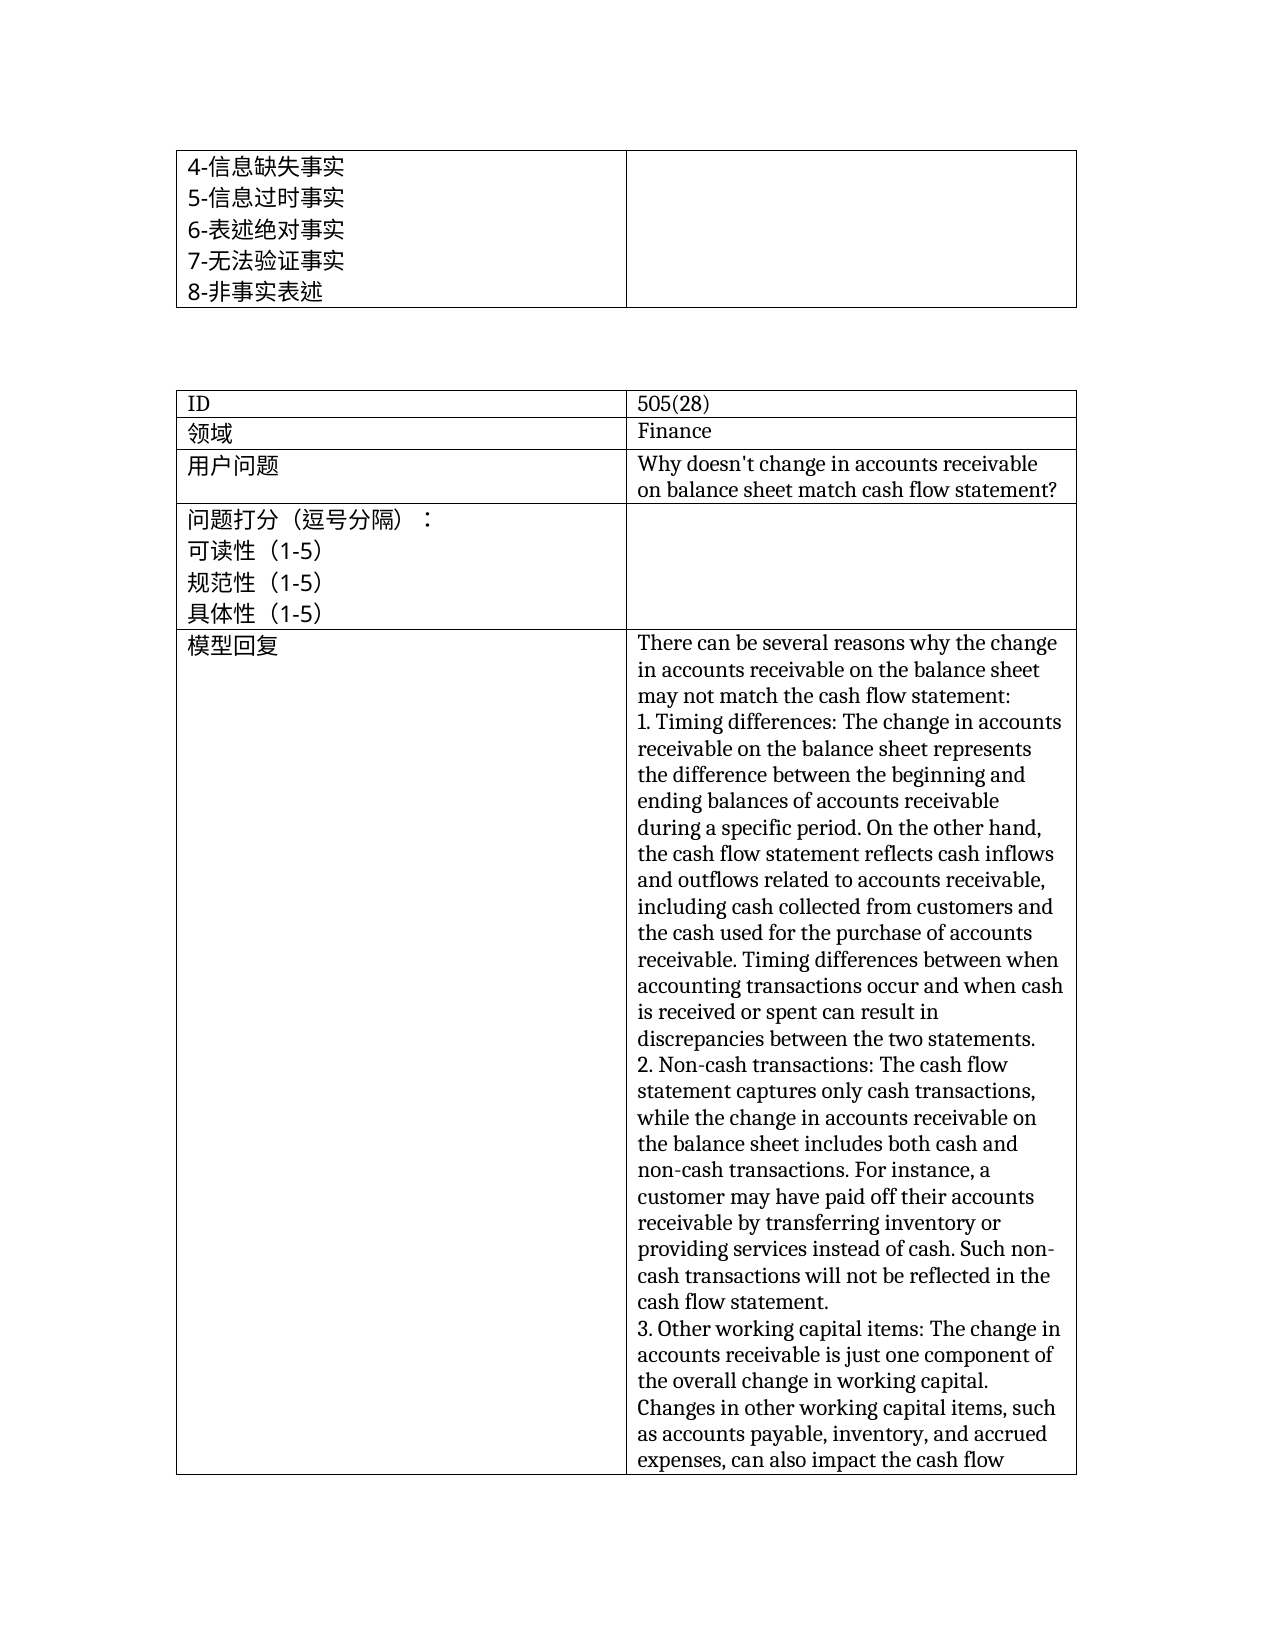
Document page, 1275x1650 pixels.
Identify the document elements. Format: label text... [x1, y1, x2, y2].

table_cell 领域 [177, 418, 626, 449]
table_cell 用户问题 [177, 450, 626, 503]
table_cell 模型回复 [177, 630, 626, 1473]
table_header 505(28) [627, 391, 1076, 417]
table_cell Finance [627, 418, 1076, 449]
table_cell 问题打分（逗号分隔）： 可读性（1-5） 规范性（1-5） 具体性（1-5） [177, 504, 626, 629]
table_cell [627, 151, 1076, 307]
table_header ID [177, 391, 626, 417]
table_cell 事实标注 （每条事实八选一）： 1-完全正确事实 2-实体错误事实 3-关系错误事实 4-信息缺失事实 5-信息过时事实 6-表述绝对事实 7-无法验证事实 8-非事实表述 [177, 151, 626, 307]
table_cell Why doesn't change in accounts receivable on balance sheet match cash flow statement? [627, 450, 1076, 503]
table_cell [627, 504, 1076, 629]
